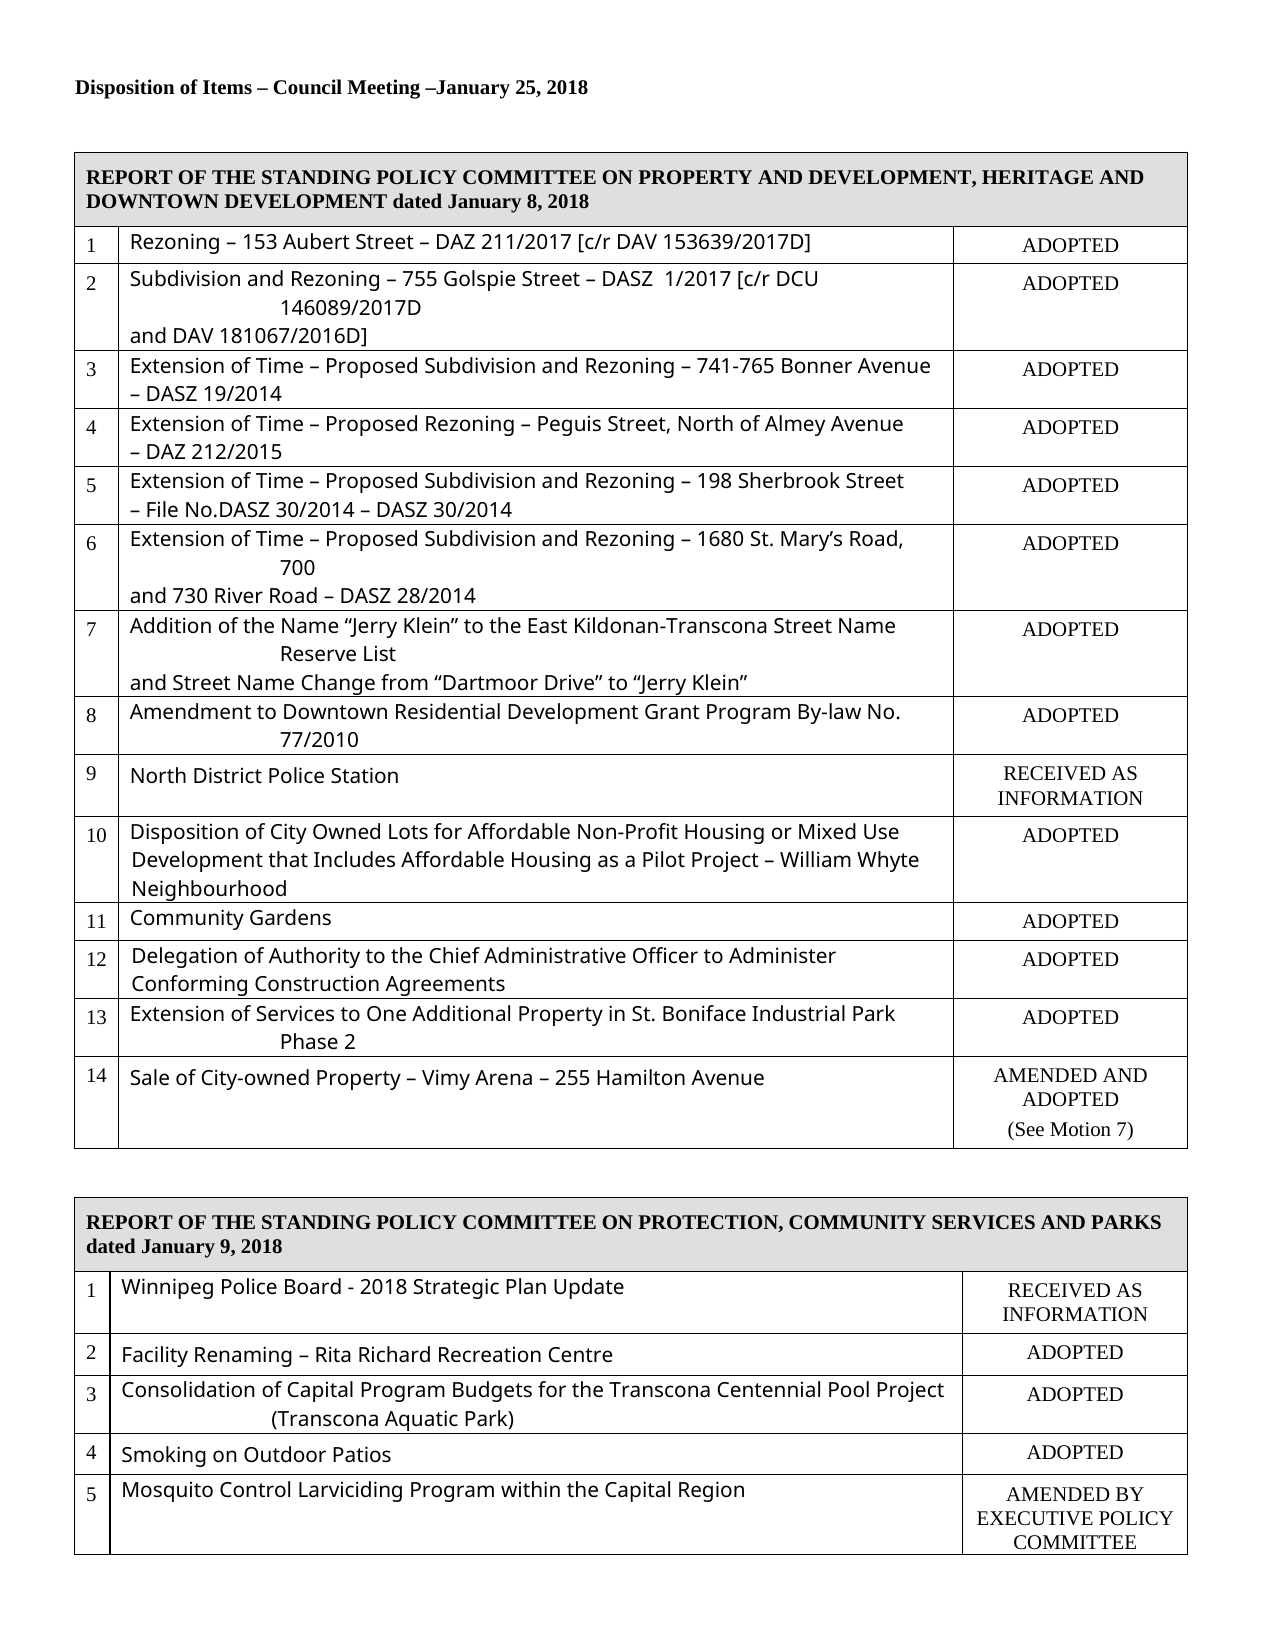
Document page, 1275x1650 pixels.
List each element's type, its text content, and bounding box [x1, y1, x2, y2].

table_cell ADOPTED [954, 903, 1187, 940]
table_cell ADOPTED [954, 999, 1187, 1056]
table_cell ADOPTED [954, 817, 1187, 902]
table_cell North District Police Station [119, 755, 953, 816]
table_cell Extension of Time – Proposed Subdivision and Rezoning – 1680 St. Mary’s Road, 700 and 730 River Road – DASZ 28/2014 [119, 525, 953, 610]
table_cell 10 [75, 817, 118, 902]
table_cell ADOPTED [954, 264, 1187, 350]
table_cell ADOPTED [963, 1434, 1187, 1474]
table_cell Extension of Services to One Additional Property in St. Boniface Industrial Park Phase 2 [119, 999, 953, 1056]
table_cell Amendment to Downtown Residential Development Grant Program By-law No. 77/2010 [119, 697, 953, 754]
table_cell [111, 1475, 962, 1554]
table_cell Consolidation of Capital Program Budgets for the Transcona Centennial Pool Project (Transcona Aquatic Park) [111, 1376, 962, 1432]
table_header REPORT OF THE STANDING POLICY COMMITTEE ON PROPERTY AND DEVELOPMENT, HERITAGE AND DOWNTOWN DEVELOPMENT dated January 8, 2018 [75, 153, 1187, 226]
table_cell 12 [75, 941, 118, 998]
table_cell ADOPTED [954, 351, 1187, 408]
table_cell ADOPTED [954, 409, 1187, 466]
table_cell 4 [75, 1434, 109, 1474]
table_cell Extension of Time – Proposed Rezoning – Peguis Street, North of Almey Avenue – DAZ 212/2015 [119, 409, 953, 466]
table_cell Extension of Time – Proposed Subdivision and Rezoning – 198 Sherbrook Street – File No.DASZ 30/2014 – DASZ 30/2014 [119, 467, 953, 523]
table_cell ADOPTED [954, 697, 1187, 754]
table_cell 5 [75, 1475, 109, 1554]
table_cell 3 [75, 1376, 109, 1432]
table_cell Rezoning – 153 Aubert Street – DAZ 211/2017 [c/r DAV 153639/2017D] [119, 227, 953, 263]
table_cell 3 [75, 351, 118, 408]
table_cell ADOPTED [954, 941, 1187, 998]
table_cell ADOPTED [954, 525, 1187, 610]
table_header REPORT OF THE STANDING POLICY COMMITTEE ON PROTECTION, COMMUNITY SERVICES AND PARKS dated January 9, 2018 [75, 1198, 1187, 1271]
table_cell 2 [75, 1334, 109, 1374]
table_cell Smoking on Outdoor Patios [111, 1434, 962, 1474]
table_cell ADOPTED [954, 467, 1187, 523]
table_cell 7 [75, 611, 118, 696]
table_cell ADOPTED [963, 1334, 1187, 1374]
table_cell 14 [75, 1057, 118, 1147]
table_cell 13 [75, 999, 118, 1056]
table_cell ADOPTED [954, 227, 1187, 263]
table_cell 5 [75, 467, 118, 523]
table_cell Disposition of City Owned Lots for Affordable Non-Profit Housing or Mixed Use Development that Includes Affordable Housing as a Pilot Project – William Whyte Neighbourhood [119, 817, 953, 902]
table_cell 9 [75, 755, 118, 816]
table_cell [963, 1475, 1187, 1554]
table_cell RECEIVED AS INFORMATION [954, 755, 1187, 816]
table_cell 6 [75, 525, 118, 610]
table_cell ADOPTED [963, 1376, 1187, 1432]
table_cell 2 [75, 264, 118, 350]
table_cell Extension of Time – Proposed Subdivision and Rezoning – 741-765 Bonner Avenue – DASZ 19/2014 [119, 351, 953, 408]
table_cell Winnipeg Police Board - 2018 Strategic Plan Update [111, 1272, 962, 1332]
table_cell Sale of City-owned Property – Vimy Arena – 255 Hamilton Avenue [119, 1057, 953, 1147]
table_cell Subdivision and Rezoning – 755 Golspie Street – DASZ 1/2017 [c/r DCU 146089/2017D and DAV 181067/2016D] [119, 264, 953, 350]
table_cell AMENDED AND ADOPTED (See Motion 7) [954, 1057, 1187, 1147]
table_cell 11 [75, 903, 118, 940]
table_cell ADOPTED [954, 611, 1187, 696]
table_cell 1 [75, 227, 118, 263]
table_cell 1 [75, 1272, 109, 1332]
table_cell Delegation of Authority to the Chief Administrative Officer to Administer Conforming Construction Agreements [119, 941, 953, 998]
table_cell RECEIVED AS INFORMATION [963, 1272, 1187, 1332]
table_cell Facility Renaming – Rita Richard Recreation Centre [111, 1334, 962, 1374]
table_cell Addition of the Name “Jerry Klein” to the East Kildonan-Transcona Street Name Reserve List and Street Name Change from “Dartmoor Drive” to “Jerry Klein” [119, 611, 953, 696]
table_cell 4 [75, 409, 118, 466]
table_cell Community Gardens [119, 903, 953, 940]
table_cell 8 [75, 697, 118, 754]
